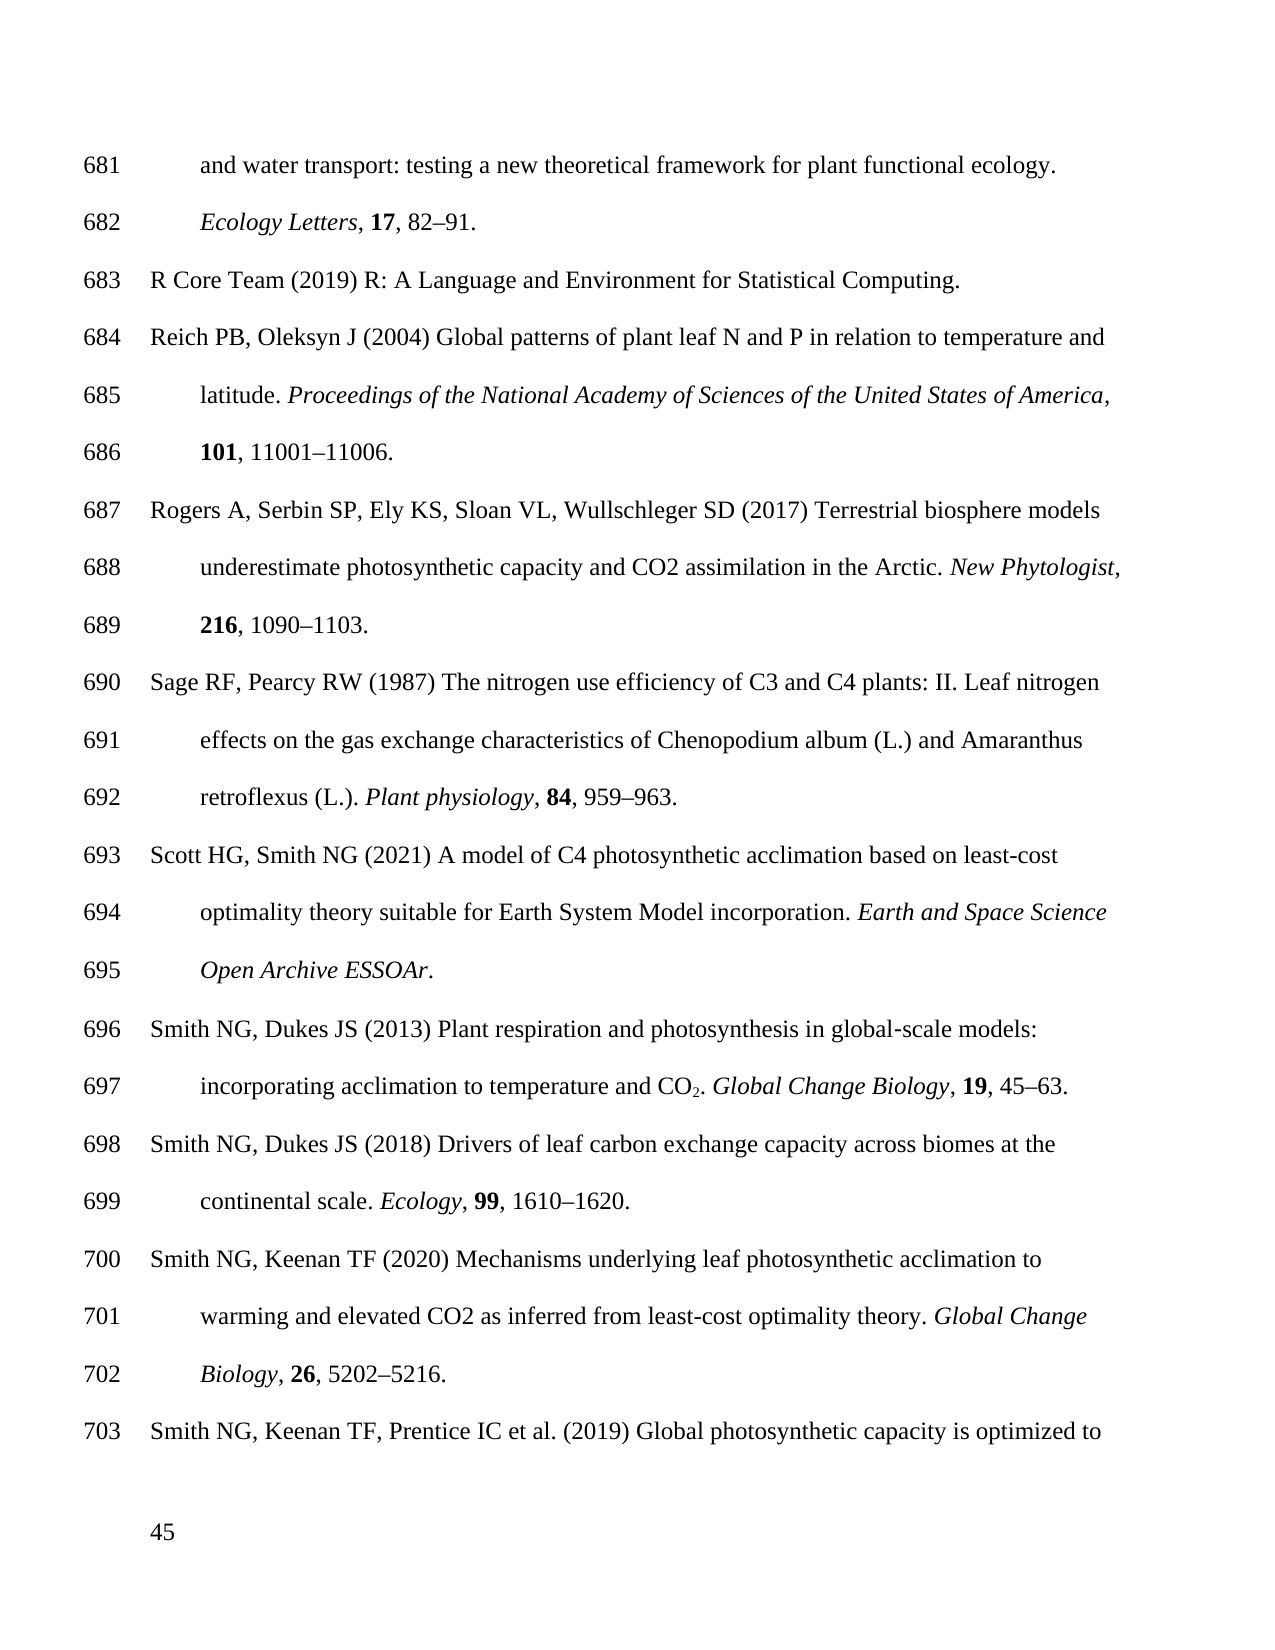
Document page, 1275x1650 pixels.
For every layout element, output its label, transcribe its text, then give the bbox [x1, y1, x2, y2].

text Reich PB, Oleksyn J (2004) Global patterns of plant leaf N and P in relation to temperature and latitude. Proceedings of the National Academy of Sciences of the United States of America, 101, 11001–11006. [150, 322, 1125, 466]
text Smith NG, Keenan TF (2020) Mechanisms underlying leaf photosynthetic acclimation to warming and elevated CO2 as inferred from least-cost optimality theory. Global Change Biology, 26, 5202–5216. [150, 1244, 1125, 1388]
text Rogers A, Serbin SP, Ely KS, Sloan VL, Wullschleger SD (2017) Terrestrial biosphere models underestimate photosynthetic capacity and CO2 assimilation in the Arctic. New Phytologist, 216, 1090–1103. [150, 495, 1125, 639]
text R Core Team (2019) R: A Language and Environment for Statistical Computing. [150, 265, 1125, 294]
text Sage RF, Pearcy RW (1987) The nitrogen use efficiency of C3 and C4 plants: II. Leaf nitrogen effects on the gas exchange characteristics of Chenopodium album (L.) and Amaranthus retroflexus (L.). Plant physiology, 84, 959–963. [150, 667, 1125, 811]
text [150, 1416, 1125, 1445]
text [150, 150, 1125, 236]
text Scott HG, Smith NG (2021) A model of C4 photosynthetic acclimation based on least-cost optimality theory suitable for Earth System Model incorporation. Earth and Space Science Open Archive ESSOAr. [150, 840, 1125, 984]
text Smith NG, Dukes JS (2013) Plant respiration and photosynthesis in global‐scale models: incorporating acclimation to temperature and CO2. Global Change Biology, 19, 45–63. [150, 1012, 1125, 1100]
text Smith NG, Dukes JS (2018) Drivers of leaf carbon exchange capacity across biomes at the continental scale. Ecology, 99, 1610–1620. [150, 1129, 1125, 1215]
